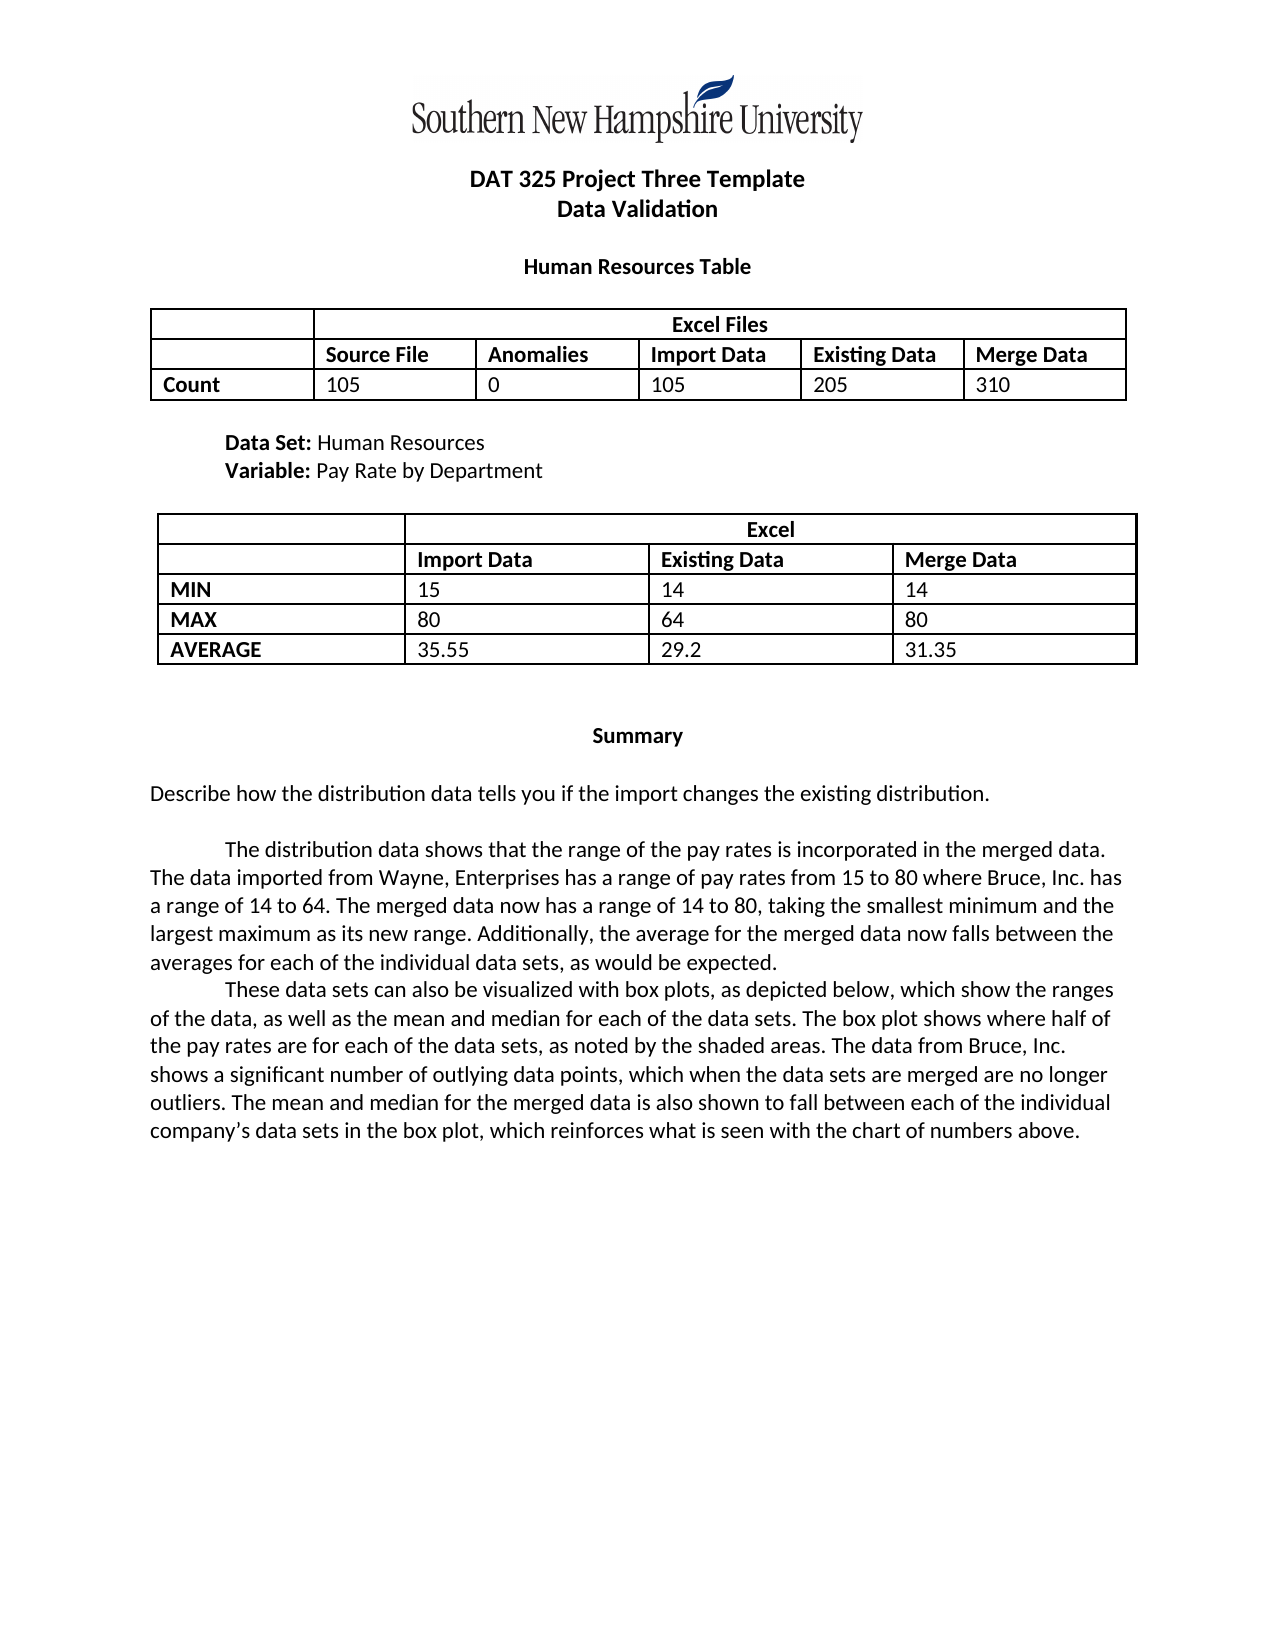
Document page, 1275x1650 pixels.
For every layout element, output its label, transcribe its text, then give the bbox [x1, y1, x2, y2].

text These data sets can also be visualized with box plots, as depicted below, which show the ranges of the data, as well as the mean and median for each of the data sets. The box plot shows where half of the pay rates are for each of the data sets, as noted by the shaded areas. The data from Bruce, Inc. shows a significant number of outlying data points, which when the data sets are merged are no longer outliers. The mean and median for the merged data is also shown to fall between each of the individual company’s data sets in the box plot, which reinforces what is seen with the chart of numbers above. [150, 976, 1125, 1144]
table_cell 80 [406, 605, 648, 633]
table_cell 0 [477, 370, 638, 398]
text The distribution data shows that the range of the pay rates is incorporated in the merged data. The data imported from Wayne, Enterprises has a range of pay rates from 15 to 80 where Bruce, Inc. has a range of 14 to 64. The merged data now has a range of 14 to 80, taking the smallest minimum and the largest maximum as its new range. Additionally, the average for the merged data now falls between the averages for each of the individual data sets, as would be expected. [150, 836, 1125, 976]
table_cell 64 [650, 605, 892, 633]
table_cell Source File [315, 340, 475, 368]
subtitle DAT 325 Project Three Template [150, 163, 1125, 193]
table_cell 310 [965, 370, 1125, 398]
table_cell Existing Data [802, 340, 963, 368]
table_cell MIN [159, 575, 404, 603]
table_cell 14 [894, 575, 1135, 603]
table_cell 29.2 [650, 635, 892, 663]
table_cell 105 [640, 370, 800, 398]
table_cell Import Data [406, 545, 648, 573]
table_cell Import Data [640, 340, 800, 368]
table_cell 14 [650, 575, 892, 603]
table_cell AVERAGE [159, 635, 404, 663]
text Describe how the distribution data tells you if the import changes the existing distribution. [150, 779, 1125, 807]
table_cell Anomalies [477, 340, 638, 368]
table_cell 205 [802, 370, 963, 398]
table_header Excel [406, 515, 1135, 543]
table_cell Count [152, 370, 313, 398]
subtitle Summary [150, 721, 1125, 749]
picture [412, 75, 863, 143]
subtitle Human Resources Table [150, 252, 1125, 280]
text Data Set: Human Resources [225, 428, 1125, 457]
table_cell Merge Data [965, 340, 1125, 368]
table_cell [159, 545, 404, 573]
subtitle Data Validation [150, 193, 1125, 224]
table_cell 15 [406, 575, 648, 603]
table_cell Merge Data [894, 545, 1135, 573]
table_header [159, 515, 404, 543]
table_cell Existing Data [650, 545, 892, 573]
table_cell [152, 340, 313, 368]
table_header [152, 310, 313, 338]
table_cell 31.35 [894, 635, 1135, 663]
table_cell 105 [315, 370, 475, 398]
table_cell 80 [894, 605, 1135, 633]
text Variable: Pay Rate by Department [225, 457, 1125, 484]
table_cell MAX [159, 605, 404, 633]
table_cell 35.55 [406, 635, 648, 663]
table_header Excel Files [315, 310, 1125, 338]
